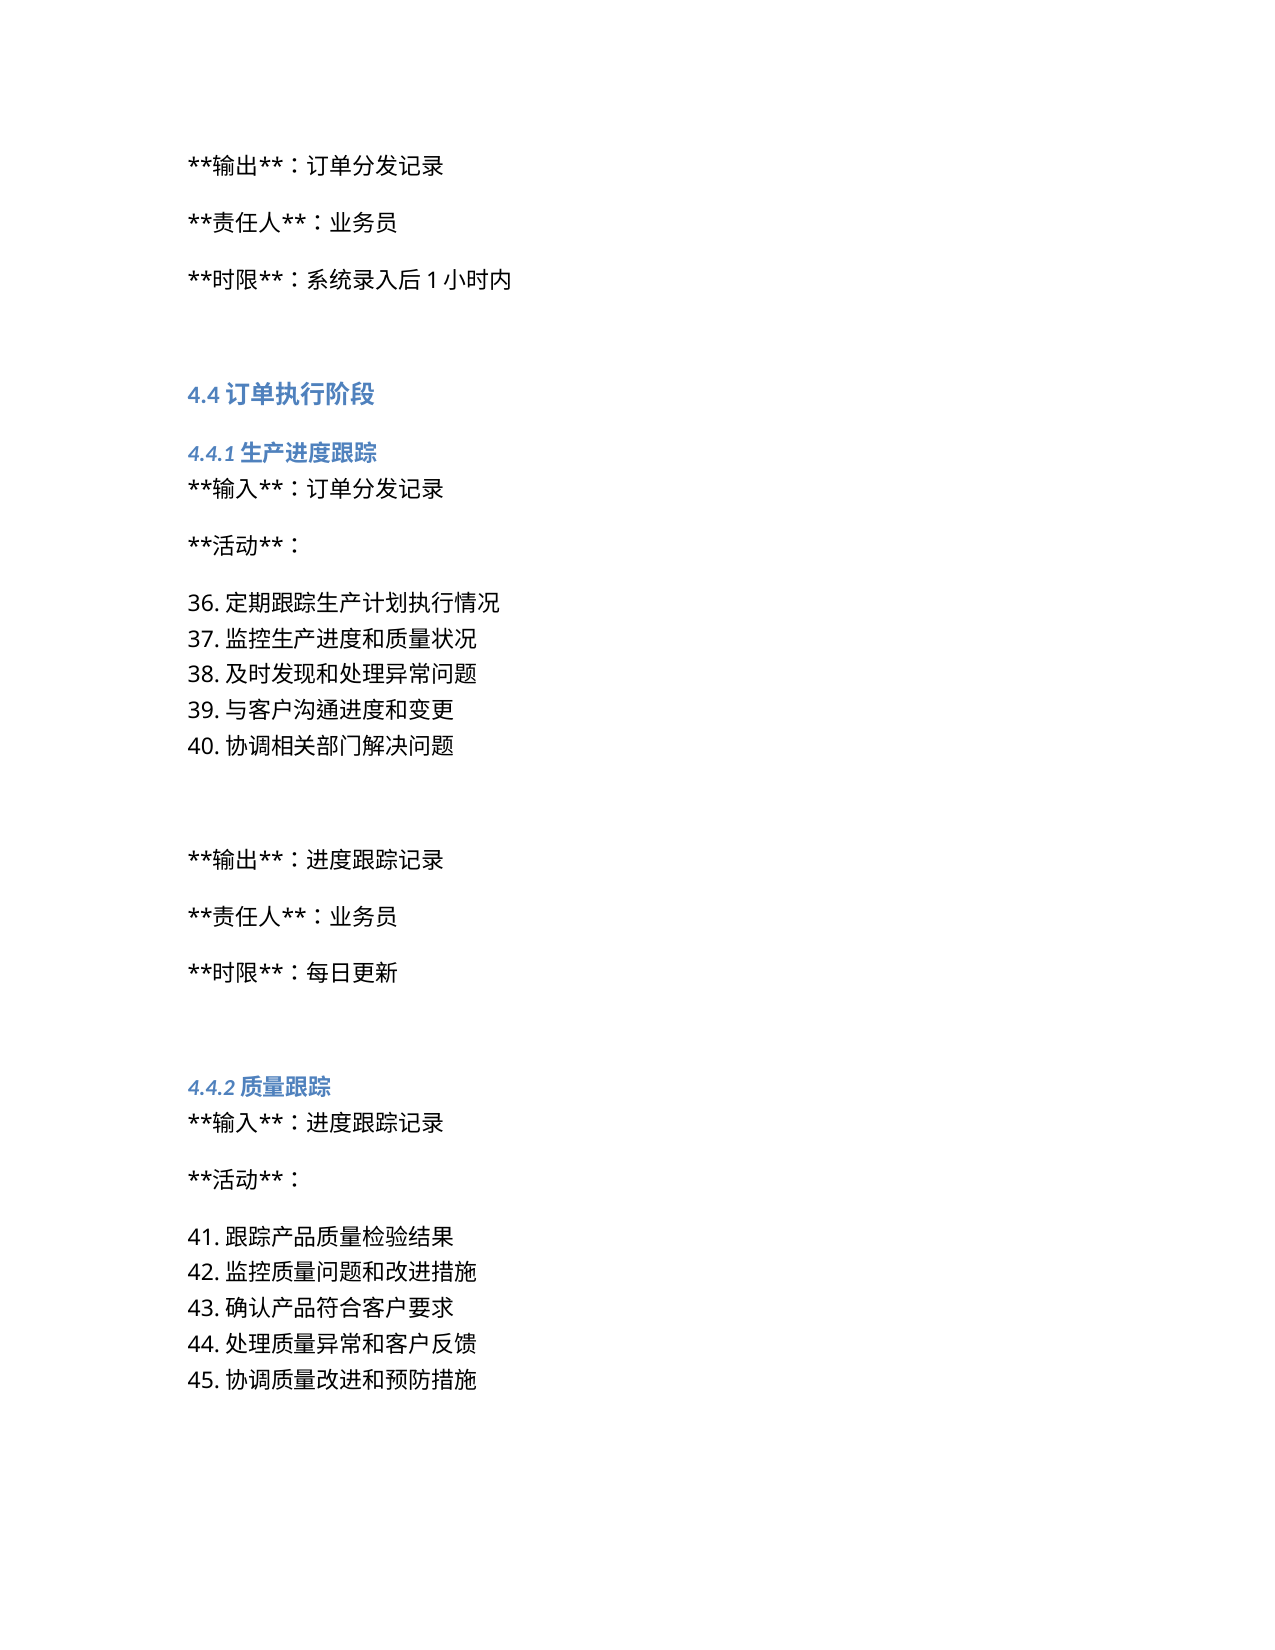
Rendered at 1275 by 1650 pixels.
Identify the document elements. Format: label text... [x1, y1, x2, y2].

list 跟踪产品质量检验结果 [187, 1220, 1087, 1252]
text **输出**：订单分发记录 [187, 150, 1087, 181]
list 与客户沟通进度和变更 [187, 694, 1087, 726]
text **时限**：系统录入后1小时内 [187, 263, 1087, 295]
text **责任人**：业务员 [187, 901, 1087, 932]
list 及时发现和处理异常问题 [187, 658, 1087, 690]
subtitle 4.4 订单执行阶段 [187, 377, 1087, 411]
text **活动**： [187, 1164, 1087, 1195]
text **责任人**：业务员 [187, 207, 1087, 238]
subtitle 4.4.2 质量跟踪 [187, 1071, 1087, 1102]
list 处理质量异常和客户反馈 [187, 1328, 1087, 1359]
text **输出**：进度跟踪记录 [187, 844, 1087, 875]
list 协调质量改进和预防措施 [187, 1364, 1087, 1395]
list 确认产品符合客户要求 [187, 1292, 1087, 1323]
subtitle 4.4.1 生产进度跟踪 [187, 437, 1087, 468]
list 监控生产进度和质量状况 [187, 622, 1087, 654]
text **输入**：订单分发记录 [187, 473, 1087, 504]
list 监控质量问题和改进措施 [187, 1256, 1087, 1288]
list 定期跟踪生产计划执行情况 [187, 587, 1087, 618]
text **输入**：进度跟踪记录 [187, 1107, 1087, 1138]
text **时限**：每日更新 [187, 957, 1087, 989]
list 协调相关部门解决问题 [187, 730, 1087, 762]
text **活动**： [187, 530, 1087, 561]
